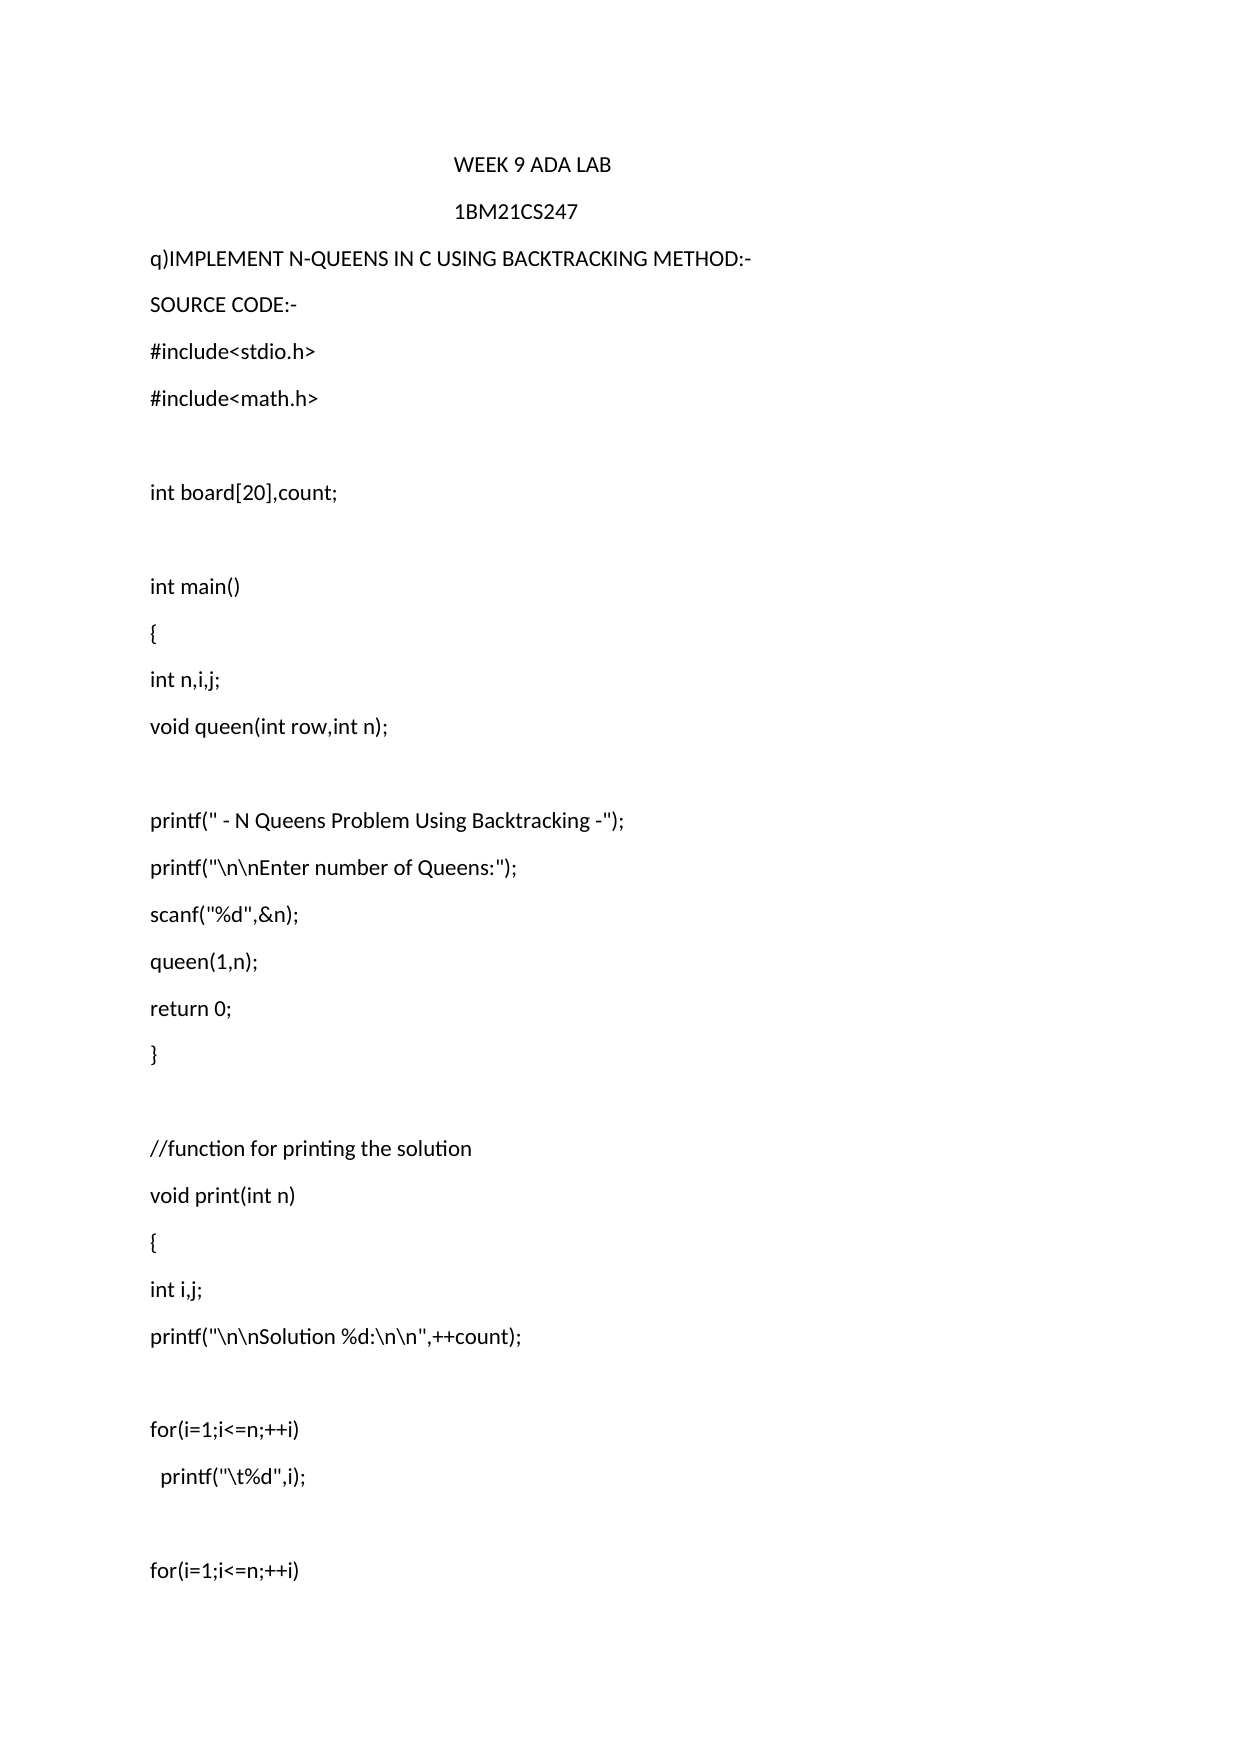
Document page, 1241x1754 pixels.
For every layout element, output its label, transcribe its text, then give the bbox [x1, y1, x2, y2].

text void queen(int row,int n); [150, 712, 1090, 741]
text printf("\t%d",i); [150, 1462, 1090, 1491]
text } [150, 1041, 1090, 1069]
text void print(int n) [150, 1181, 1090, 1209]
text int n,i,j; [150, 666, 1090, 694]
text SOURCE CODE:- [150, 291, 1090, 319]
text printf("\n\nSolution %d:\n\n",++count); [150, 1322, 1090, 1350]
text return 0; [150, 994, 1090, 1022]
text { [150, 619, 1090, 647]
text WEEK 9 ADA LAB [150, 150, 1090, 178]
text printf("\n\nEnter number of Queens:"); [150, 853, 1090, 881]
text int main() [150, 572, 1090, 600]
text { [150, 1228, 1090, 1256]
text //function for printing the solution [150, 1134, 1090, 1162]
text printf(" - N Queens Problem Using Backtracking -"); [150, 806, 1090, 834]
text 1BM21CS247 [150, 197, 1090, 225]
text scanf("%d",&n); [150, 900, 1090, 928]
text for(i=1;i<=n;++i) [150, 1556, 1090, 1584]
text #include<math.h> [150, 384, 1090, 412]
text for(i=1;i<=n;++i) [150, 1416, 1090, 1444]
text #include<stdio.h> [150, 337, 1090, 366]
text int board[20],count; [150, 478, 1090, 506]
text int i,j; [150, 1275, 1090, 1303]
text queen(1,n); [150, 947, 1090, 975]
text q)IMPLEMENT N-QUEENS IN C USING BACKTRACKING METHOD:- [150, 244, 1090, 272]
